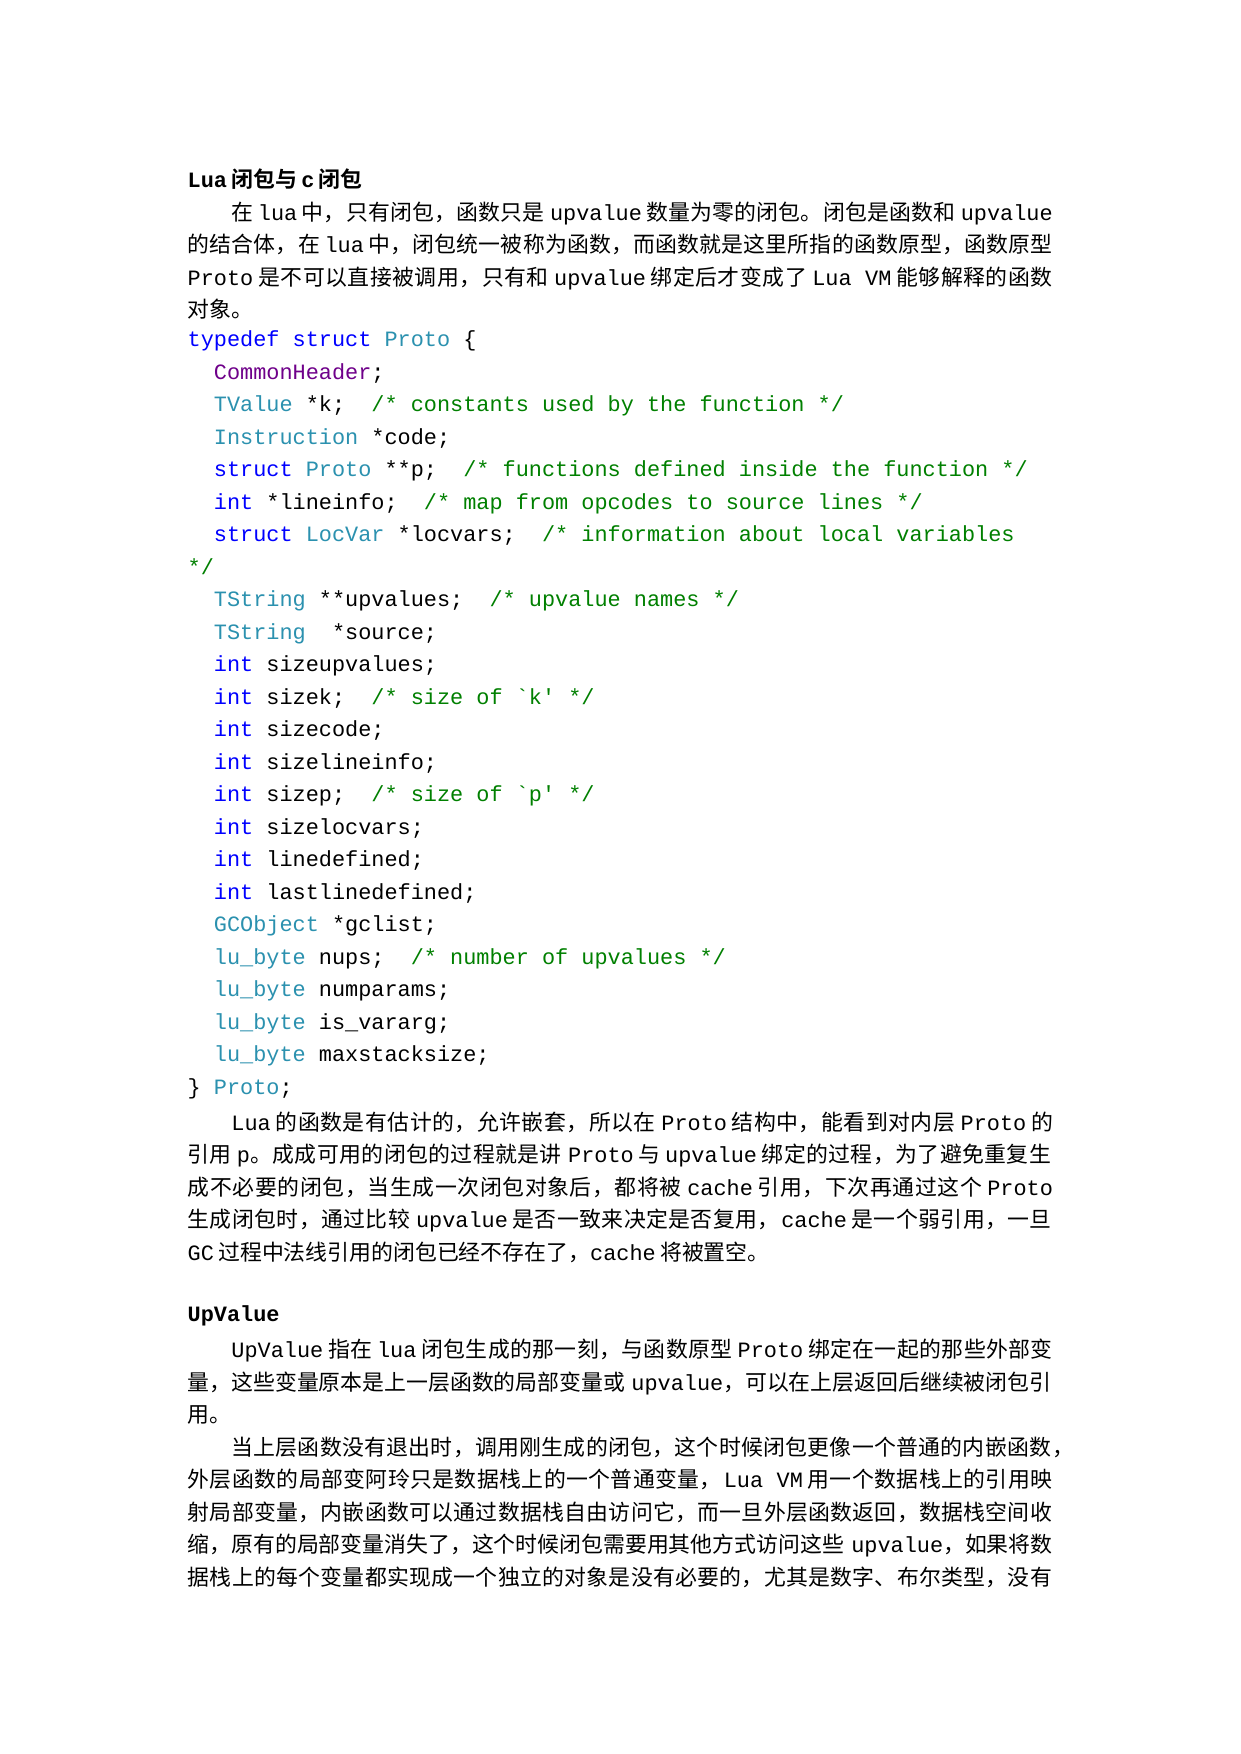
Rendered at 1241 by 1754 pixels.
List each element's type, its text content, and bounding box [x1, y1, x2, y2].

text CommonHeader; [187, 357, 1053, 389]
text lu_byte maxstacksize; [187, 1039, 1053, 1072]
text int linedefined; [187, 844, 1053, 877]
text Lua的函数是有估计的，允许嵌套，所以在Proto结构中，能看到对内层Proto的引用p。成成可用的闭包的过程就是讲Proto与upvalue绑定的过程，为了避免重复生成不必要的闭包，当生成一次闭包对象后，都将被cache引用，下次再通过这个Proto生成闭包时，通过比较upvalue是否一致来决定是否复用，cache是一个弱引用，一旦GC过程中法线引用的闭包已经不存在了，cache将被置空。 [187, 1104, 1053, 1267]
text int sizep; /* size of `p' */ [187, 779, 1053, 812]
text Instruction *code; [187, 422, 1053, 454]
text int lastlinedefined; [187, 877, 1053, 909]
text struct Proto **p; /* functions defined inside the function */ [187, 454, 1053, 487]
text GCObject *gclist; [187, 909, 1053, 942]
text 在lua中，只有闭包，函数只是upvalue数量为零的闭包。闭包是函数和upvalue的结合体，在lua中，闭包统一被称为函数，而函数就是这里所指的函数原型，函数原型Proto是不可以直接被调用，只有和upvalue绑定后才变成了Lua VM能够解释的函数对象。 [187, 194, 1053, 324]
text int *lineinfo; /* map from opcodes to source lines */ [187, 487, 1053, 519]
text } Proto; [187, 1072, 1053, 1104]
text int sizelineinfo; [187, 747, 1053, 779]
text lu_byte nups; /* number of upvalues */ [187, 942, 1053, 974]
text TValue *k; /* constants used by the function */ [187, 389, 1053, 422]
text typedef struct Proto { [187, 324, 1053, 357]
text TString **upvalues; /* upvalue names */ [187, 584, 1053, 617]
text struct LocVar *locvars; /* information about local variables */ [187, 519, 1053, 584]
text UpValue [187, 1299, 1053, 1332]
text int sizecode; [187, 714, 1053, 747]
text lu_byte is_vararg; [187, 1007, 1053, 1039]
text int sizelocvars; [187, 812, 1053, 844]
text Lua闭包与c闭包 [187, 162, 1053, 194]
text lu_byte numparams; [187, 974, 1053, 1007]
text int sizek; /* size of `k' */ [187, 682, 1053, 714]
text UpValue指在lua闭包生成的那一刻，与函数原型Proto绑定在一起的那些外部变量，这些变量原本是上一层函数的局部变量或upvalue，可以在上层返回后继续被闭包引用。 [187, 1332, 1053, 1429]
text int sizeupvalues; [187, 649, 1053, 682]
text TString *source; [187, 617, 1053, 649]
